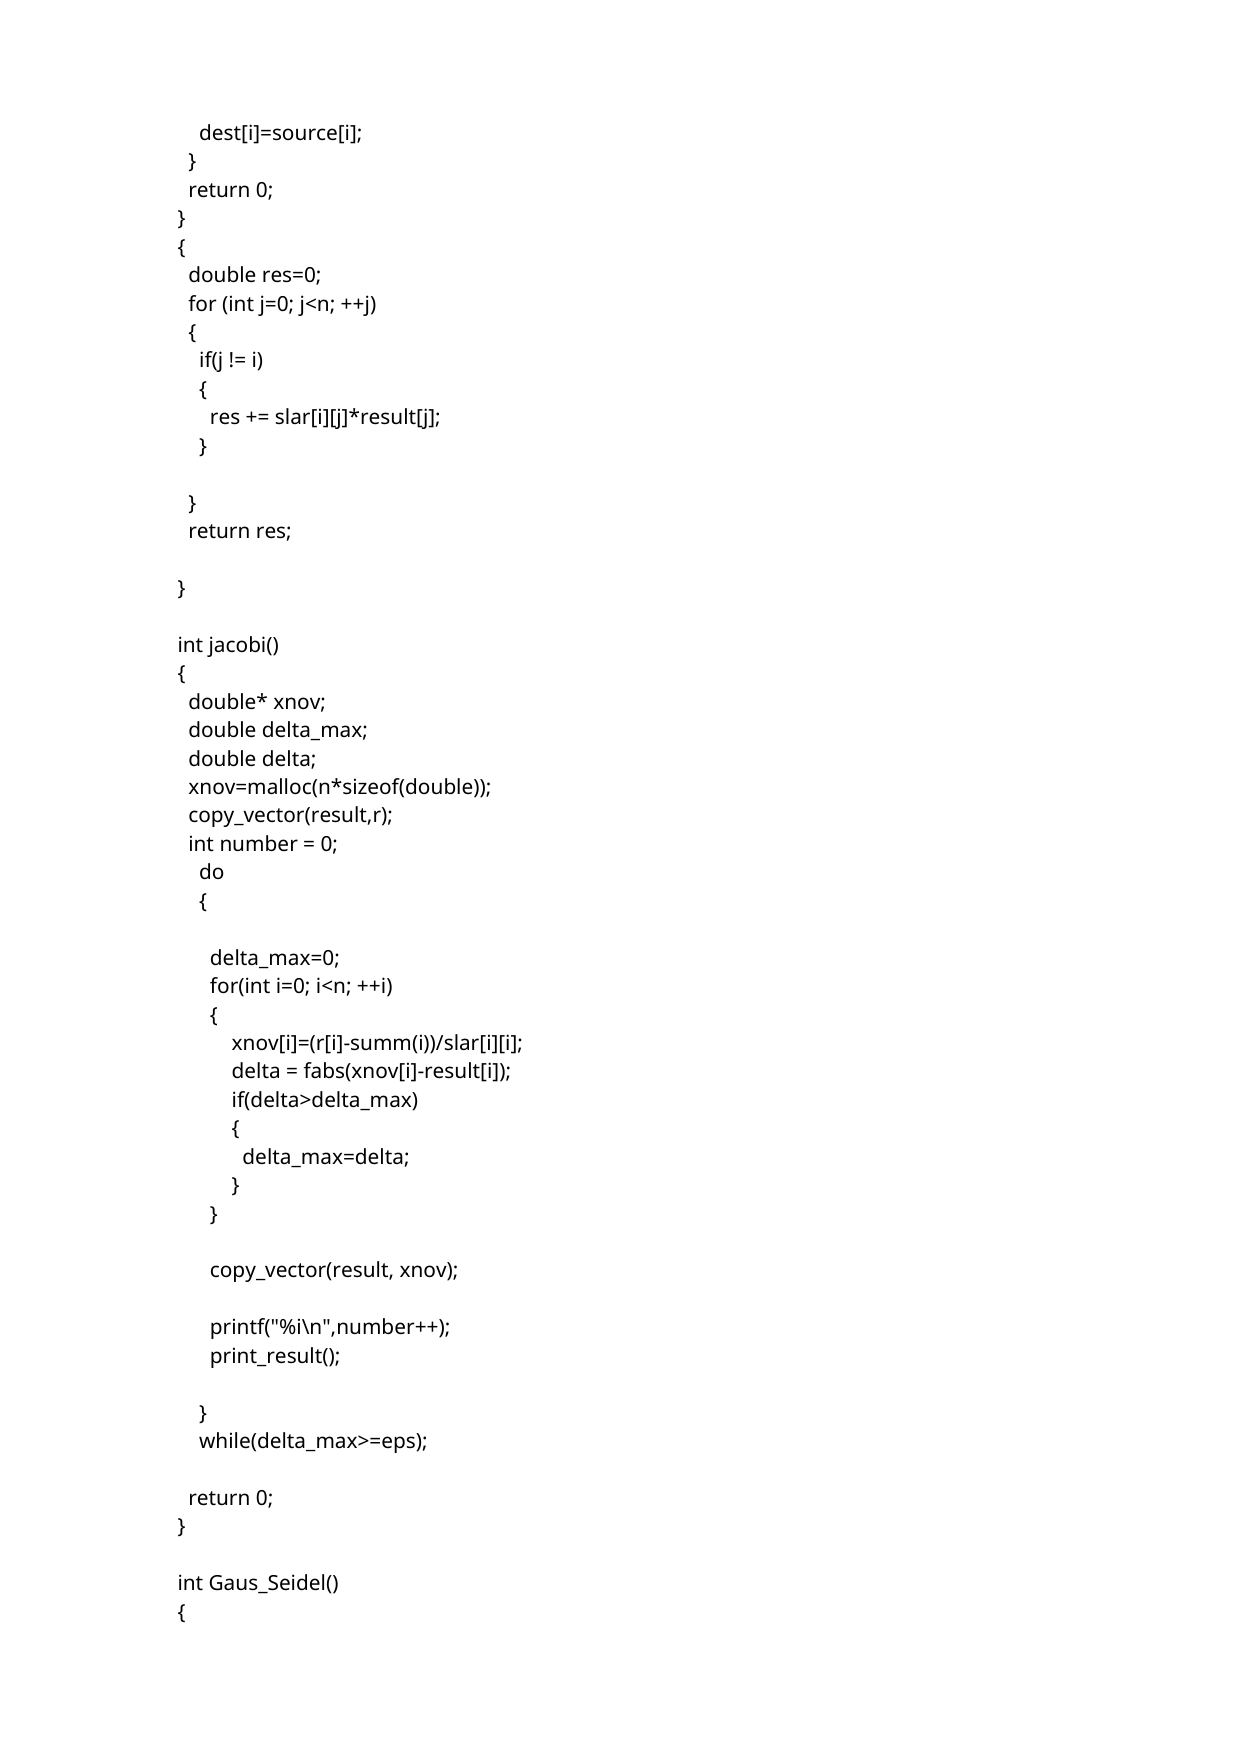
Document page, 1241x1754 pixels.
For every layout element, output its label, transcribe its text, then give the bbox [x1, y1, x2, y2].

text { [177, 658, 1152, 687]
text } [177, 431, 1152, 459]
text { [177, 1000, 1152, 1028]
text printf("%i\n",number++); [177, 1312, 1152, 1341]
text copy_vector(result, xnov); [177, 1256, 1152, 1284]
text return 0; [177, 175, 1152, 203]
text { [177, 1597, 1152, 1625]
text double res=0; [177, 260, 1152, 289]
text } [177, 1170, 1152, 1199]
text } [177, 1199, 1152, 1227]
text for (int j=0; j<n; ++j) [177, 289, 1152, 317]
text return 0; [177, 1483, 1152, 1512]
text } [177, 203, 1152, 232]
text print_result(); [177, 1341, 1152, 1369]
text { [177, 317, 1152, 346]
text while(delta_max>=eps); [177, 1426, 1152, 1455]
text } [177, 1398, 1152, 1426]
text copy_vector(result,r); [177, 801, 1152, 829]
text } [177, 1512, 1152, 1540]
text xnov=malloc(n*sizeof(double)); [177, 772, 1152, 801]
text } [177, 488, 1152, 516]
text double* xnov; [177, 687, 1152, 715]
text { [177, 374, 1152, 402]
text for(int i=0; i<n; ++i) [177, 971, 1152, 1000]
text { [177, 886, 1152, 914]
text int jacobi() [177, 630, 1152, 658]
text return res; [177, 516, 1152, 545]
text } [177, 147, 1152, 175]
text delta = fabs(xnov[i]-result[i]); [177, 1057, 1152, 1085]
text double delta_max; [177, 715, 1152, 744]
text res += slar[i][j]*result[j]; [177, 402, 1152, 431]
text delta_max=delta; [177, 1142, 1152, 1170]
text double delta; [177, 744, 1152, 772]
text delta_max=0; [177, 943, 1152, 971]
text { [177, 232, 1152, 260]
text dest[i]=source[i]; [177, 118, 1152, 147]
text xnov[i]=(r[i]-summ(i))/slar[i][i]; [177, 1028, 1152, 1057]
text { [177, 1113, 1152, 1142]
text if(delta>delta_max) [177, 1085, 1152, 1113]
text int Gaus_Seidel() [177, 1568, 1152, 1597]
text if(j != i) [177, 346, 1152, 374]
text do [177, 857, 1152, 886]
text } [177, 573, 1152, 602]
text int number = 0; [177, 829, 1152, 857]
